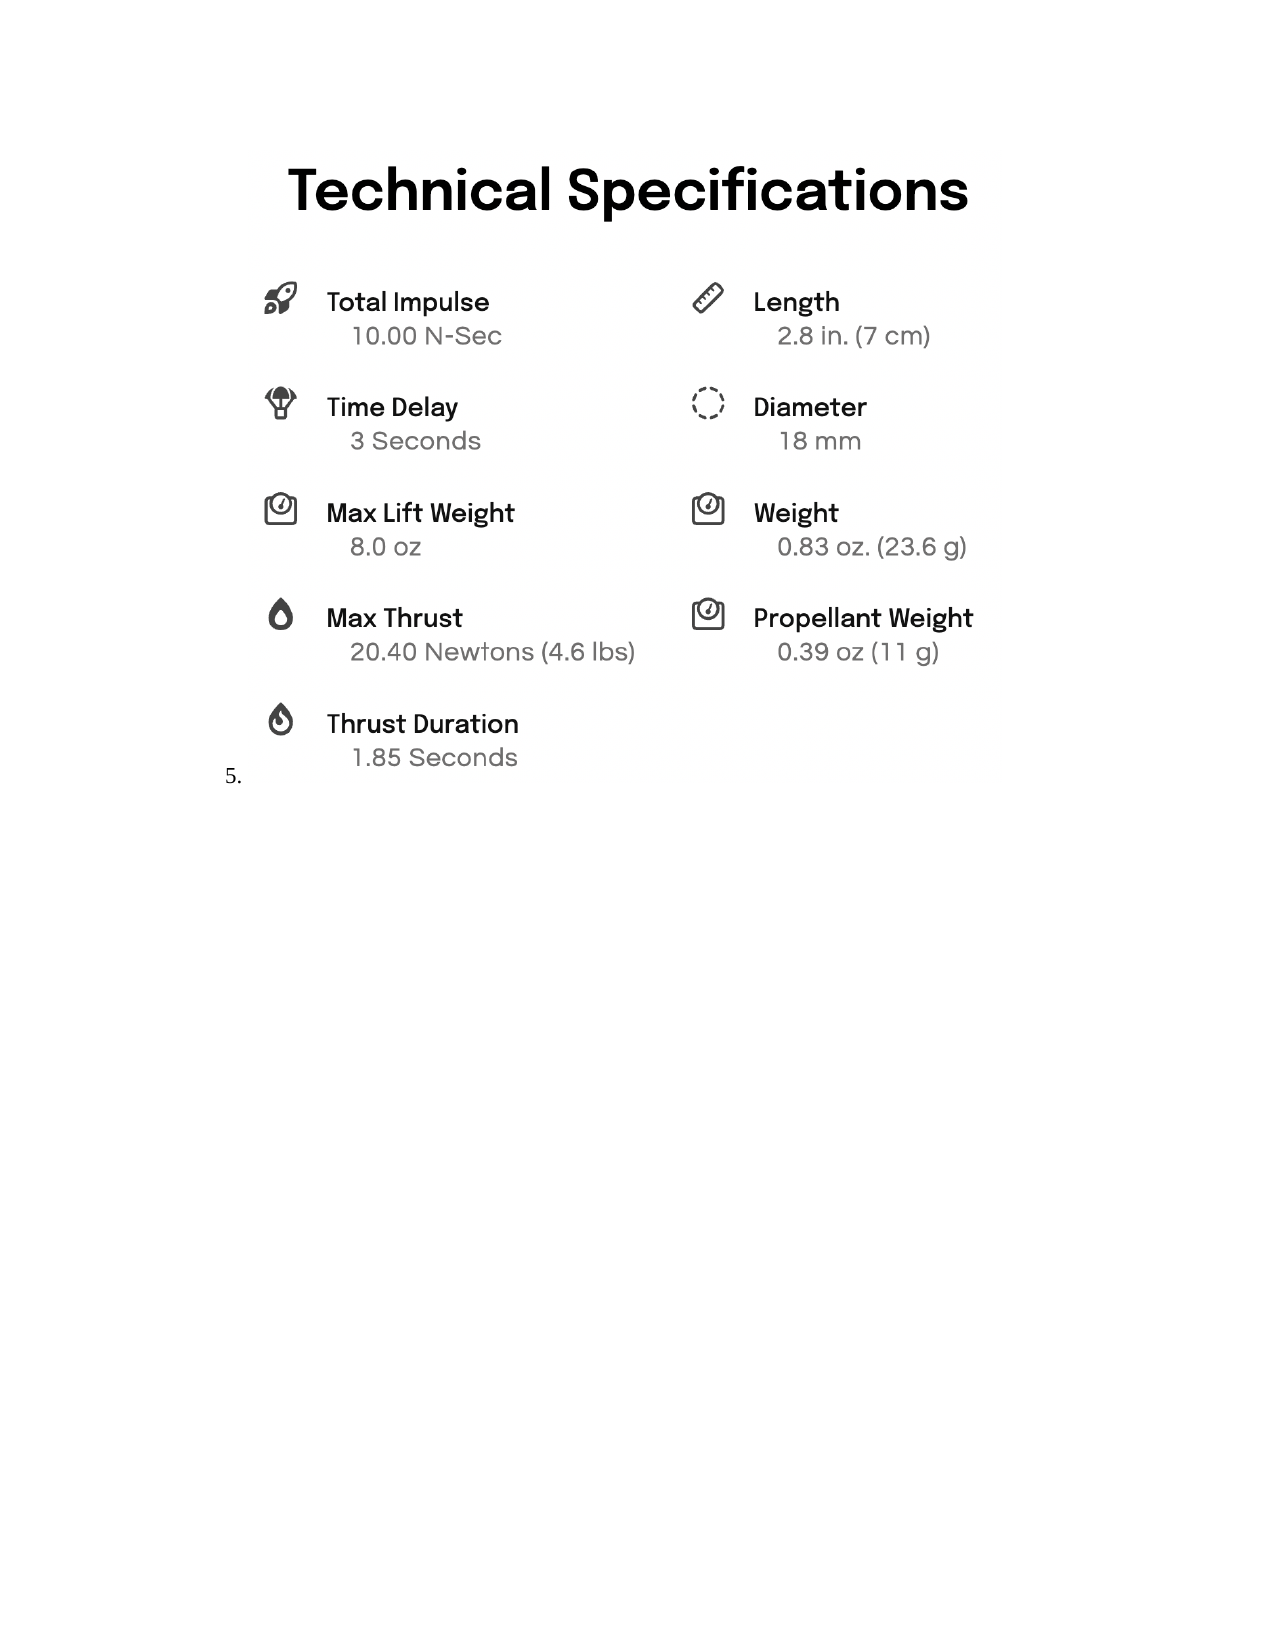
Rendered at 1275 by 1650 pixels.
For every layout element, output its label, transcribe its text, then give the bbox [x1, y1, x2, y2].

picture [247, 150, 1002, 783]
